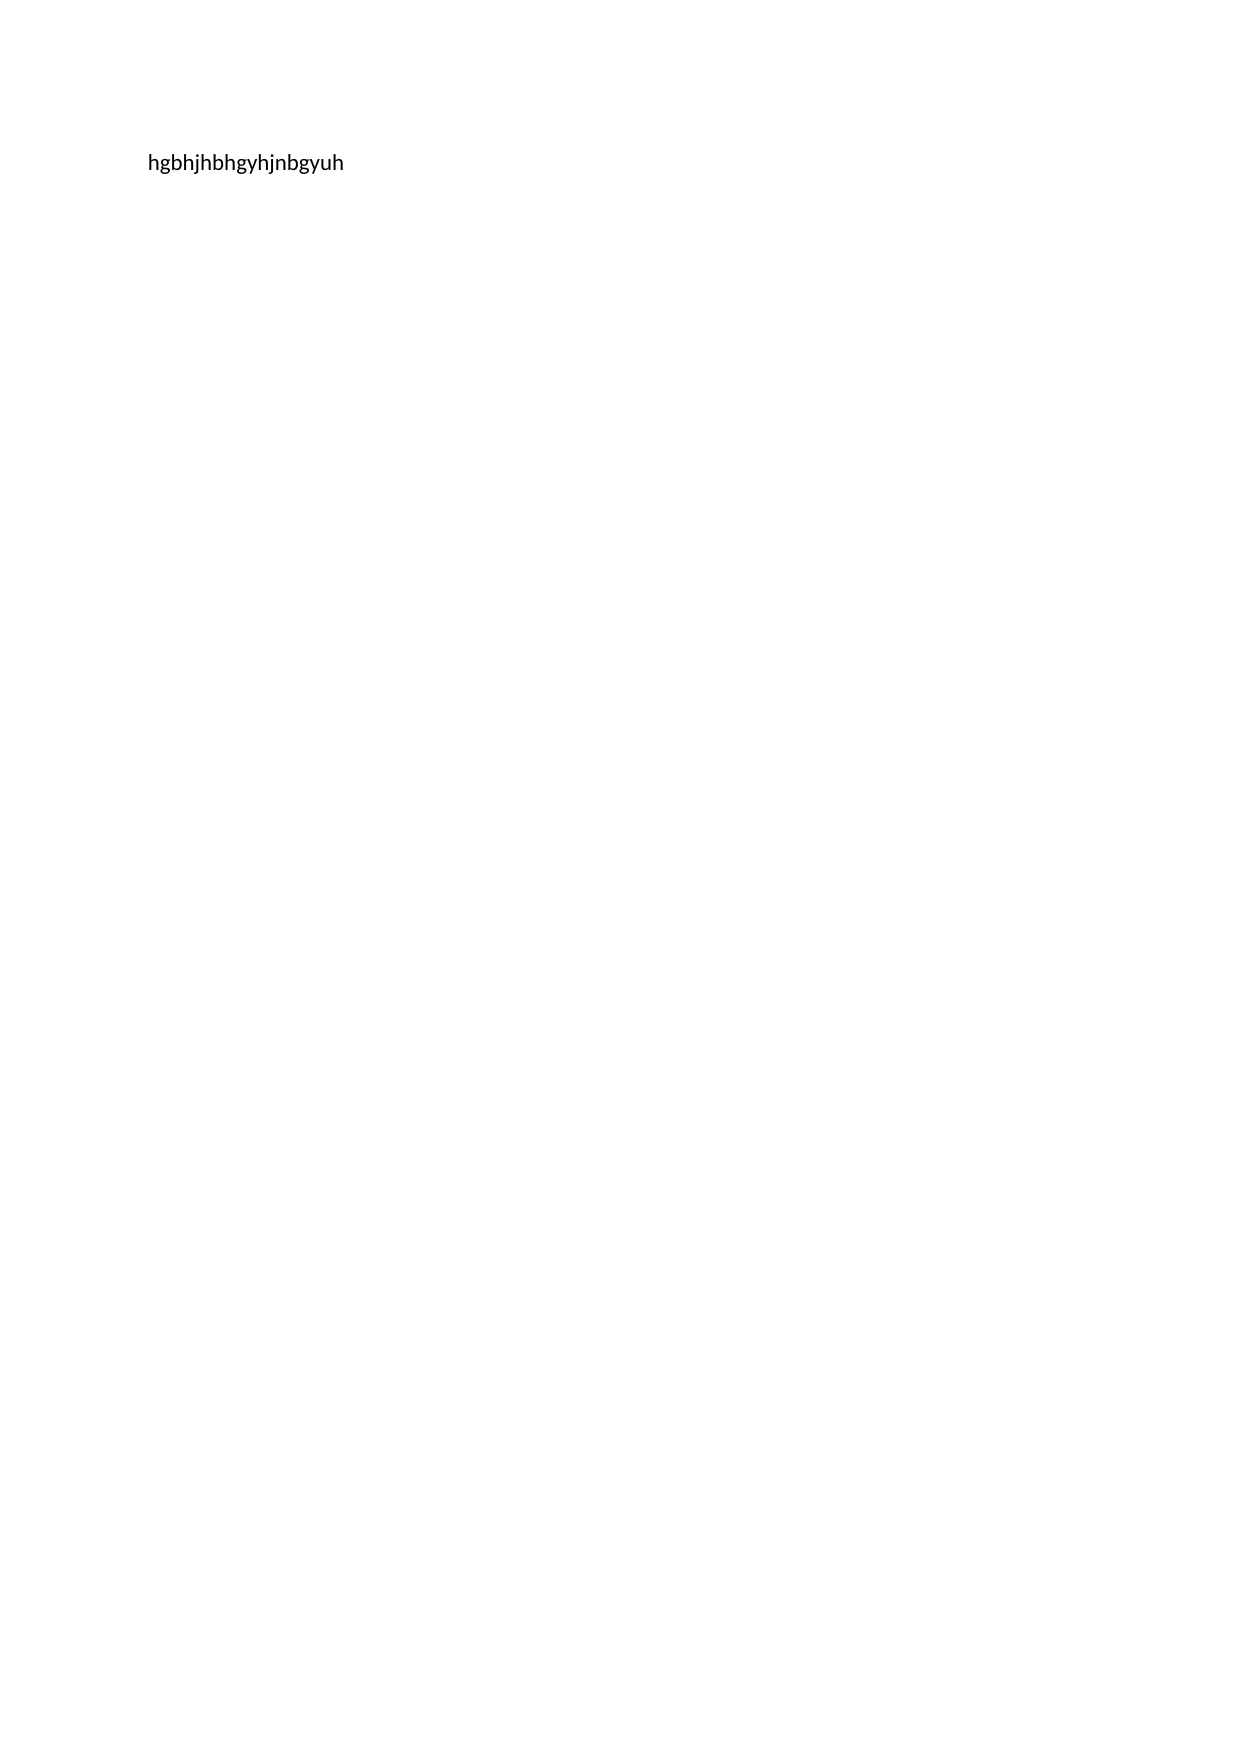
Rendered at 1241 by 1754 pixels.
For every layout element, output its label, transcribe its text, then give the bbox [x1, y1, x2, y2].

text hgbhjhbhgyhjnbgyuh [148, 148, 1093, 176]
